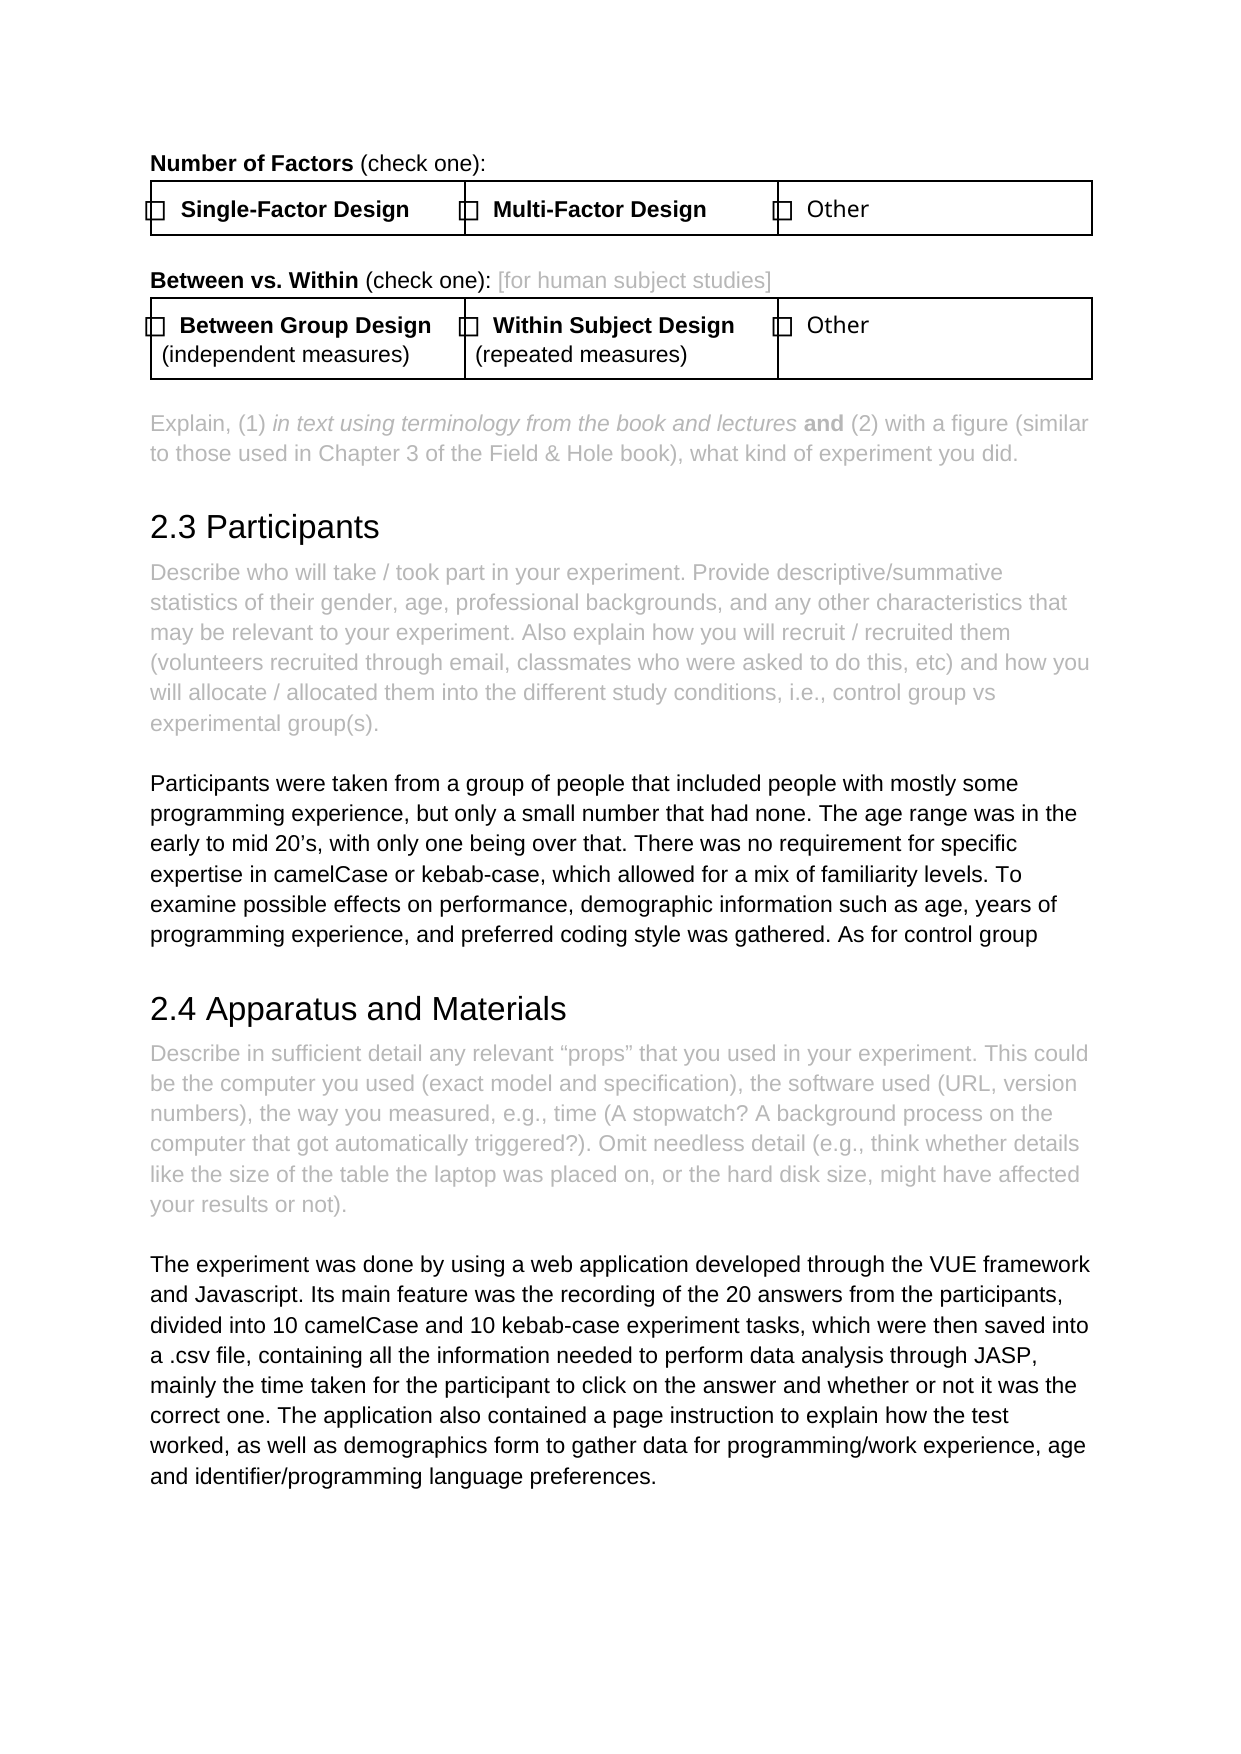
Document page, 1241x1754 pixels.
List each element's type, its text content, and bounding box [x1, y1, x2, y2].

text Between vs. Within (check one): [for human subject studies] [150, 267, 1090, 293]
table_header ⃞ Other [779, 299, 1091, 377]
subtitle 2.4 Apparatus and Materials [150, 989, 1090, 1027]
text Describe in sufficient detail any relevant “props” that you used in your experiment. This could be the computer you used (exact model and specification), the software used (URL, version numbers), the way you measured, e.g., time (A stopwatch? A background process on the computer that got automatically triggered?). Omit needless detail (e.g., think whether details like the size of the table the laptop was placed on, or the hard disk size, might have affected your results or not). [150, 1040, 1090, 1217]
subtitle 2.3 Participants [150, 508, 1090, 546]
text Describe who will take / took part in your experiment. Provide descriptive/summative statistics of their gender, age, professional backgrounds, and any other characteristics that may be relevant to your experiment. Also explain how you will recruit / recruited them (volunteers recruited through email, classmates who were asked to do this, etc) and how you will allocate / allocated them into the different study conditions, i.e., control group vs experimental group(s). [150, 558, 1090, 736]
text Number of Factors (check one): [150, 150, 1090, 176]
table_header ⃞ Between Group Design (independent measures) [152, 299, 464, 377]
text Participants were taken from a group of people that included people with mostly some programming experience, but only a small number that had none. The age range was in the early to mid 20’s, with only one being over that. There was no requirement for specific expertise in camelCase or kebab-case, which allowed for a mix of familiarity levels. To examine possible effects on performance, demographic information such as age, years of programming experience, and preferred coding style was gathered. As for control group [150, 770, 1090, 947]
table_header ⃞ Multi-Factor Design [466, 182, 777, 234]
table_header ⃞ Other [779, 182, 1091, 234]
table_header ⃞ Single-Factor Design [152, 182, 464, 234]
text The experiment was done by using a web application developed through the VUE framework and Javascript. Its main feature was the recording of the 20 answers from the participants, divided into 10 camelCase and 10 kebab-case experiment tasks, which were then saved into a .csv file, containing all the information needed to perform data analysis through JASP, mainly the time taken for the participant to click on the answer and whether or not it was the correct one. The application also contained a page instruction to explain how the test worked, as well as demographics form to gather data for programming/work experience, age and identifier/programming language preferences. [150, 1251, 1090, 1489]
table_header ⃞ Within Subject Design (repeated measures) [466, 299, 777, 377]
text Explain, (1) in text using terminology from the book and lectures and (2) with a figure (similar to those used in Chapter 3 of the Field & Hole book), what kind of experiment you did. [150, 410, 1090, 466]
